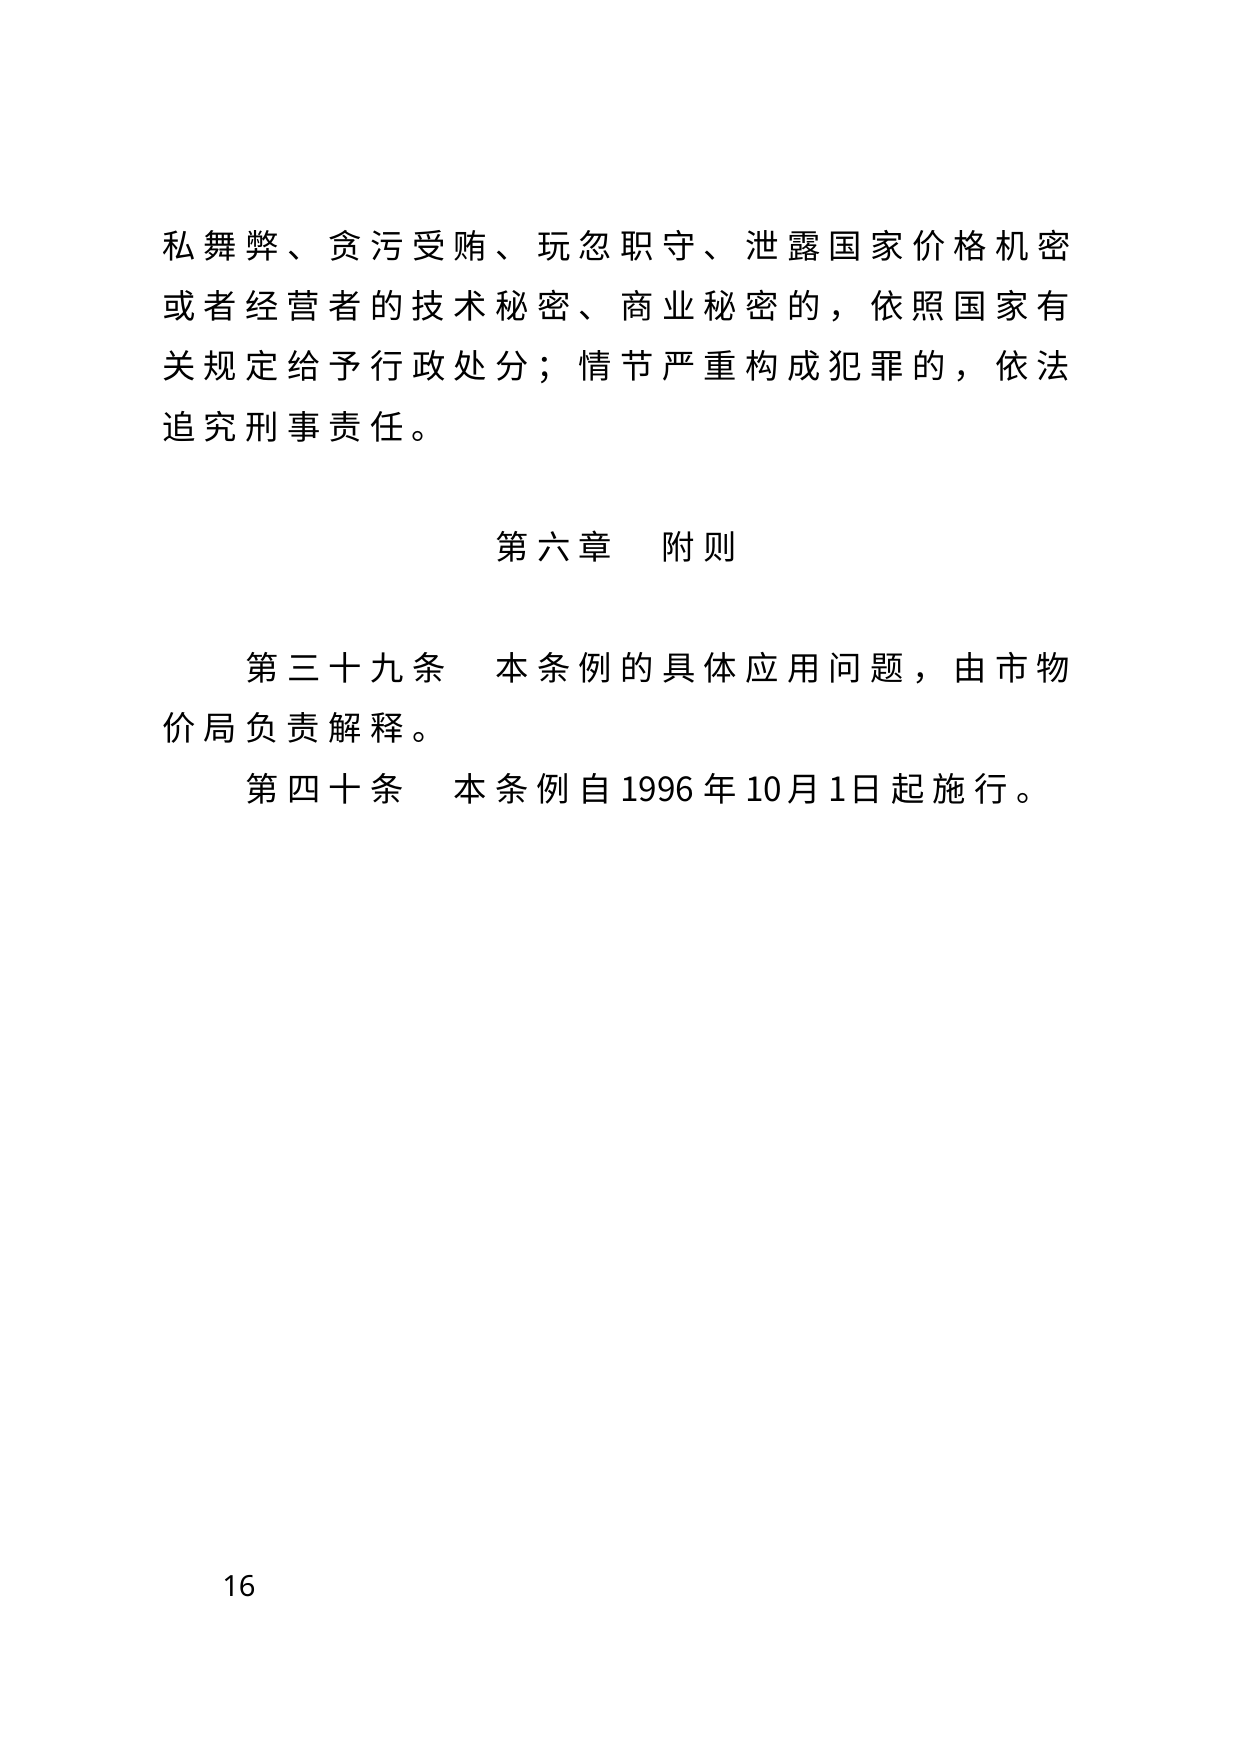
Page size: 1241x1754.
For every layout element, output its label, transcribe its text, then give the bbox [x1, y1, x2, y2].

text 第三十九条 本条例的具体应用问题，由市物价局负责解释。 [162, 636, 1078, 756]
text 第四十条 本条例自1996年10月1日起施行。 [162, 756, 1078, 817]
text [162, 213, 1078, 455]
text 第六章 附则 [162, 515, 1078, 575]
